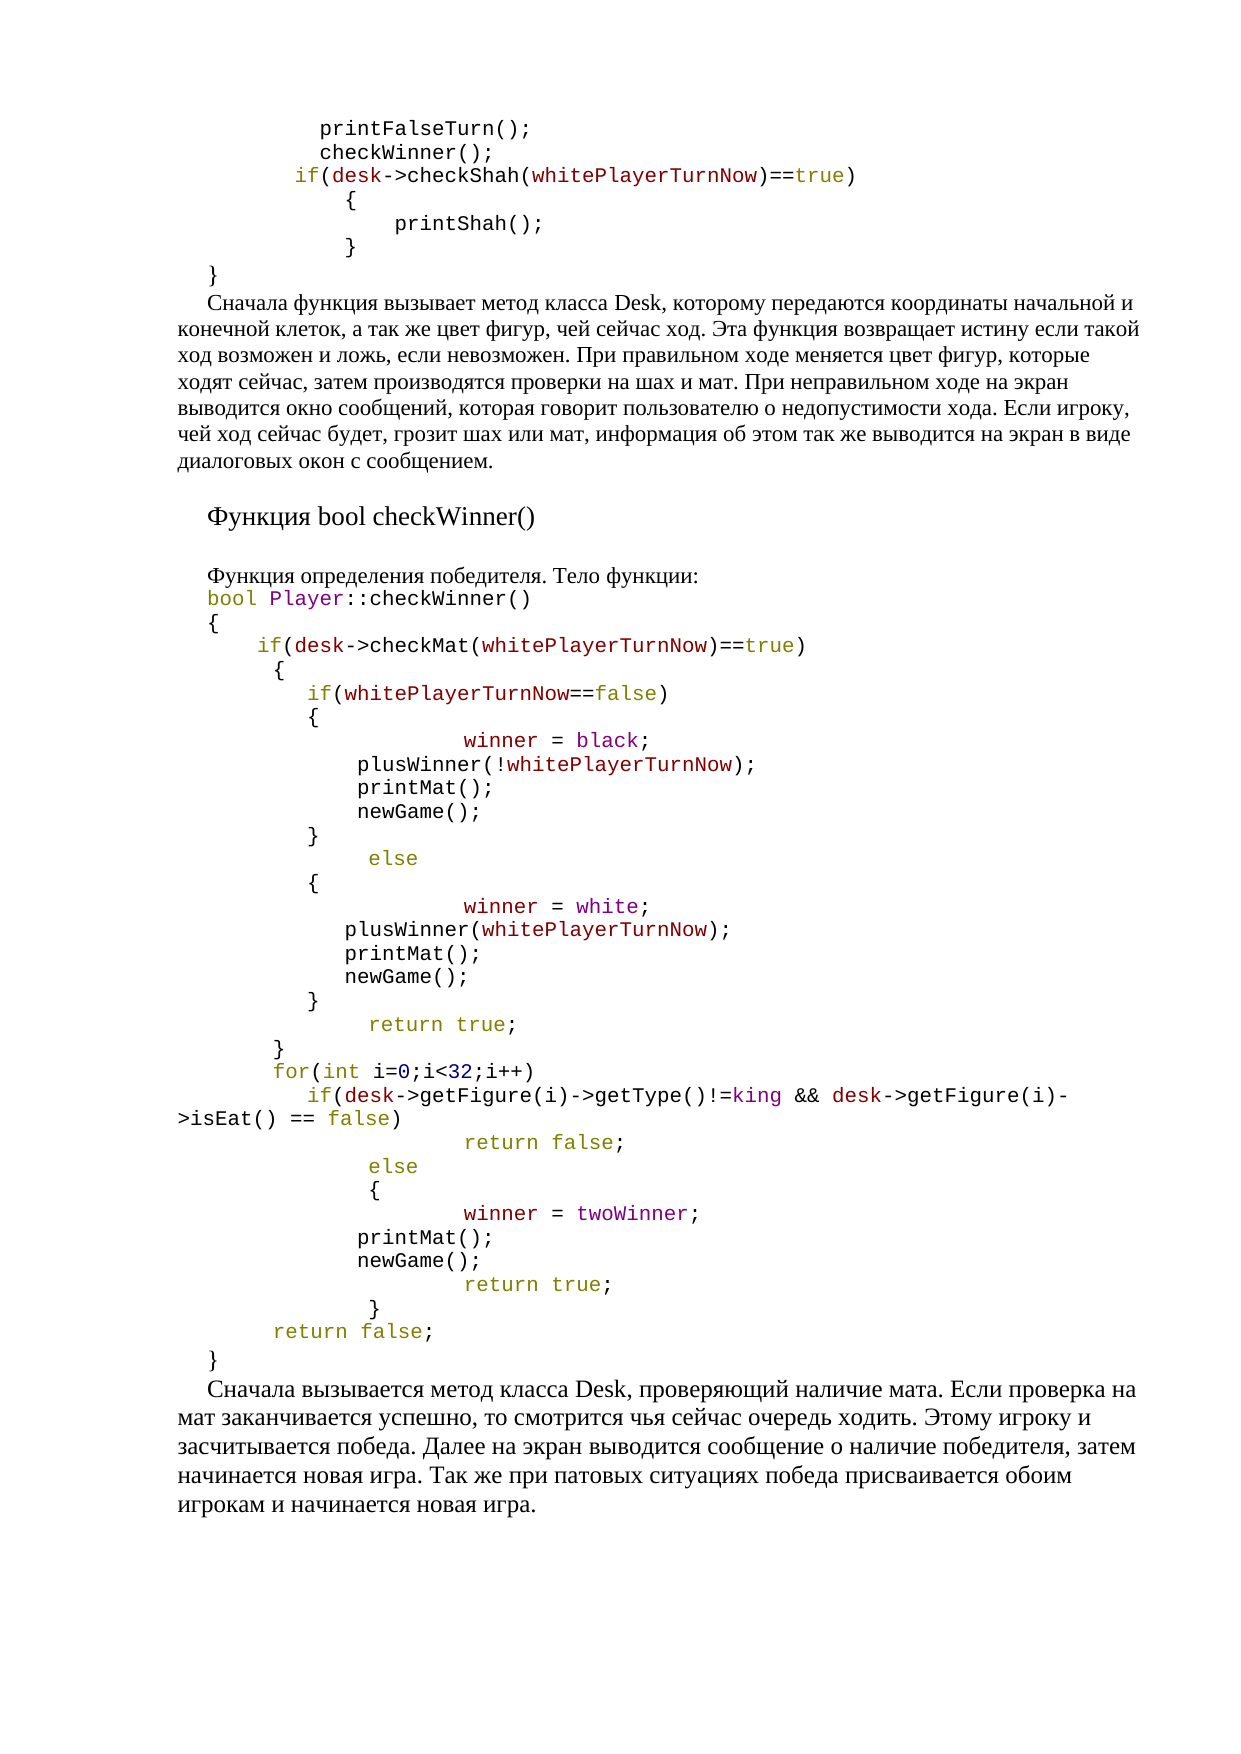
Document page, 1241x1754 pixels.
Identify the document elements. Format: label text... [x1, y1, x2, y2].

text } [177, 990, 1152, 1014]
text return true; [177, 1014, 1152, 1037]
text else [177, 848, 1152, 872]
text Функция определения победителя. Тело функции: [177, 562, 1152, 588]
text newGame(); [177, 1250, 1152, 1274]
text checkWinner(); [177, 142, 1152, 165]
text bool Player::checkWinner() [177, 588, 1152, 612]
text plusWinner(!whitePlayerTurnNow); [177, 754, 1152, 777]
text } [177, 1298, 1152, 1321]
text return false; [177, 1132, 1152, 1156]
text } [177, 236, 1152, 260]
text return true; [177, 1274, 1152, 1298]
text } [177, 825, 1152, 848]
text if(whitePlayerTurnNow==false) [177, 683, 1152, 706]
text { [177, 706, 1152, 730]
text printFalseTurn(); [177, 118, 1152, 142]
text if(desk->checkShah(whitePlayerTurnNow)==true) [177, 165, 1152, 189]
text Сначала вызывается метод класса Desk, проверяющий наличие мата. Если проверка на мат заканчивается успешно, то смотрится чья сейчас очередь ходить. Этому игроку и засчитывается победа. Далее на экран выводится сообщение о наличие победителя, затем начинается новая игра. Так же при патовых ситуациях победа присваивается обоим игрокам и начинается новая игра. [177, 1374, 1152, 1517]
text Функция bool checkWinner() [177, 499, 1152, 531]
text Сначала функция вызывает метод класса Desk, которому передаются координаты начальной и конечной клеток, а так же цвет фигур, чей сейчас ход. Эта функция возвращает истину если такой ход возможен и ложь, если невозможен. При правильном ходе меняется цвет фигур, которые ходят сейчас, затем производятся проверки на шах и мат. При неправильном ходе на экран выводится окно сообщений, которая говорит пользователю о недопустимости хода. Если игроку, чей ход сейчас будет, грозит шах или мат, информация об этом так же выводится на экран в виде диалоговых окон с сообщением. [177, 289, 1152, 473]
text { [177, 612, 1152, 636]
text winner = white; [177, 896, 1152, 919]
text } [177, 260, 1152, 289]
text winner = twoWinner; [177, 1203, 1152, 1227]
text printMat(); [177, 943, 1152, 967]
text { [177, 659, 1152, 683]
text for(int i=0;i<32;i++) [177, 1061, 1152, 1085]
text plusWinner(whitePlayerTurnNow); [177, 919, 1152, 943]
text newGame(); [177, 967, 1152, 990]
text else [177, 1156, 1152, 1179]
text { [177, 872, 1152, 896]
text winner = black; [177, 730, 1152, 754]
text } [177, 1345, 1152, 1374]
text printShah(); [177, 213, 1152, 236]
text { [177, 1179, 1152, 1203]
text { [177, 189, 1152, 213]
text printMat(); [177, 777, 1152, 801]
text } [177, 1037, 1152, 1061]
text return false; [177, 1321, 1152, 1345]
text newGame(); [177, 801, 1152, 825]
text if(desk->getFigure(i)->getType()!=king && desk->getFigure(i)->isEat() == false) [177, 1085, 1152, 1132]
text printMat(); [177, 1227, 1152, 1250]
text if(desk->checkMat(whitePlayerTurnNow)==true) [177, 636, 1152, 659]
